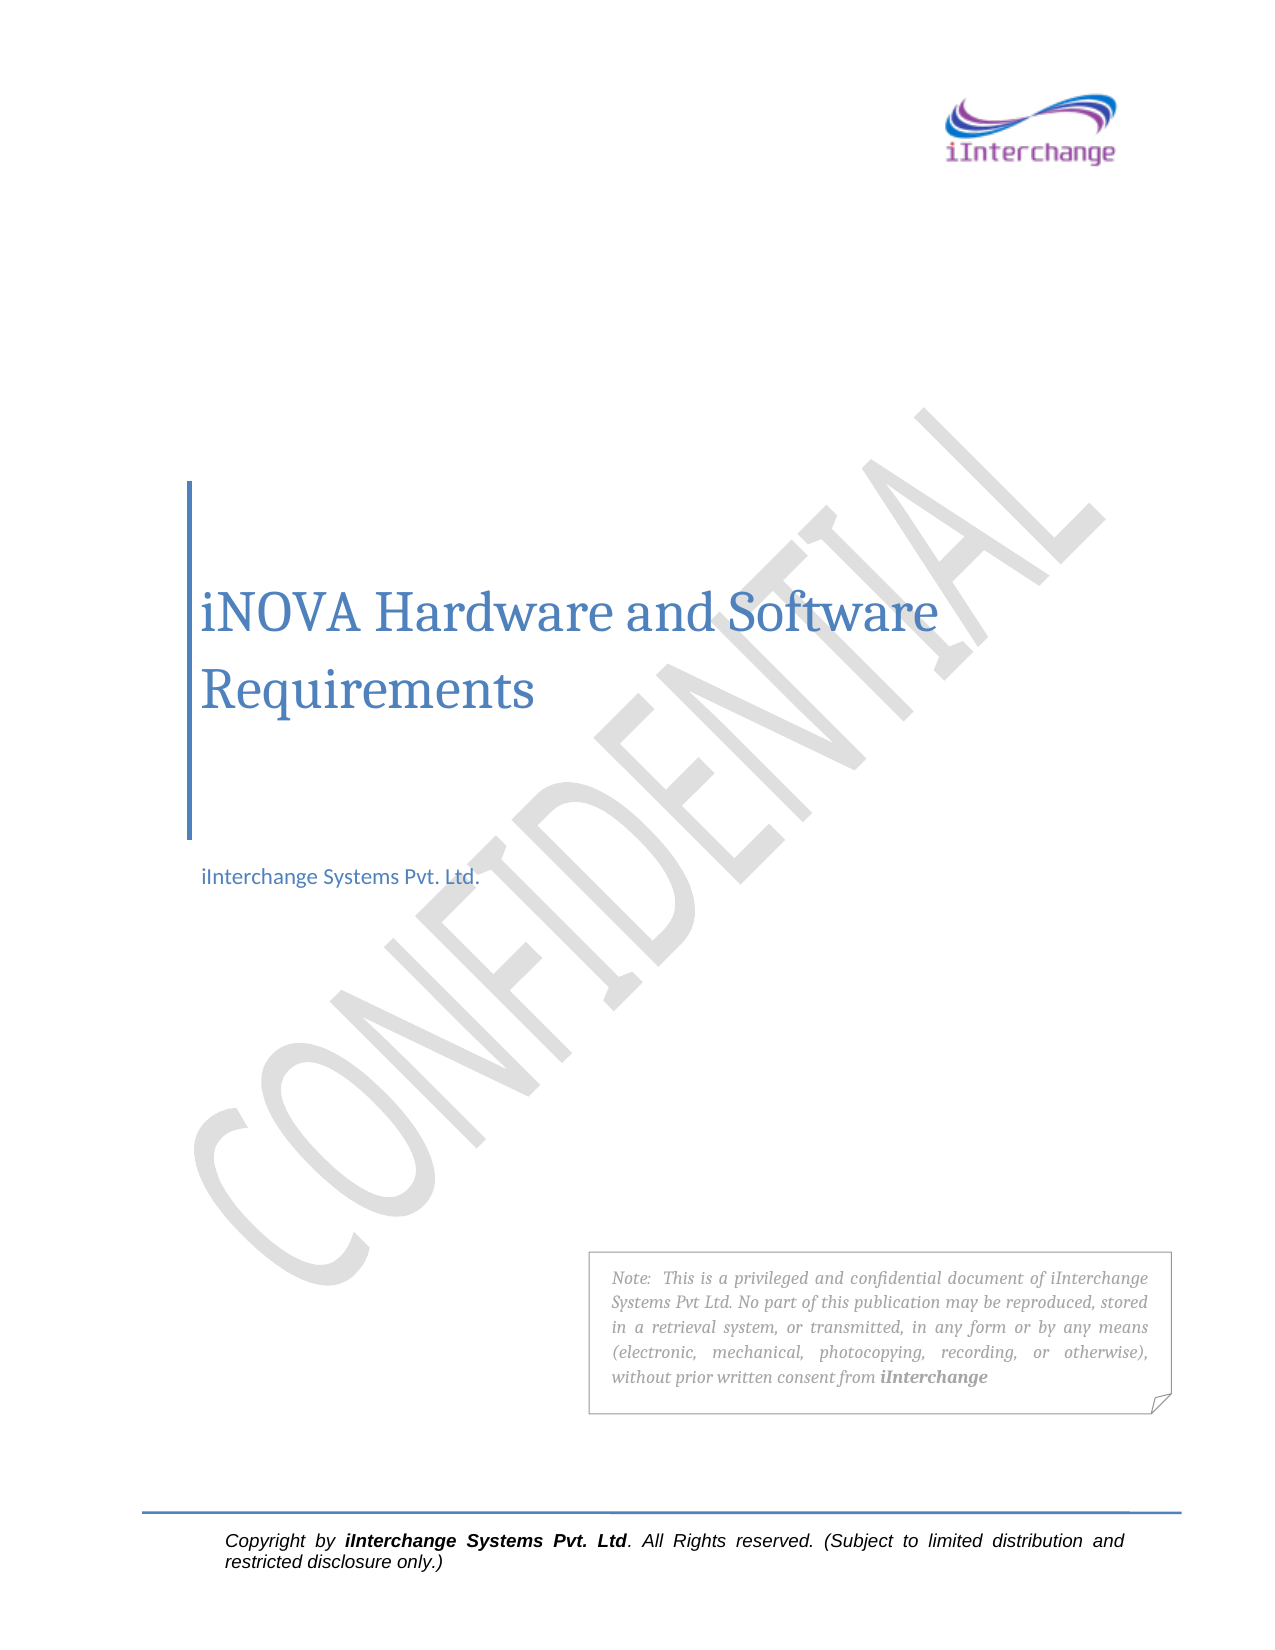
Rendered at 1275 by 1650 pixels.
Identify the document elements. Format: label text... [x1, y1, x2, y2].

table_cell [192, 754, 1086, 840]
table_header [192, 481, 1086, 579]
table_cell iNOVA Hardware and Software Requirements [192, 579, 1086, 754]
picture [939, 87, 1125, 182]
table_cell iInterchange Systems Pvt. Ltd. [189, 840, 1086, 966]
